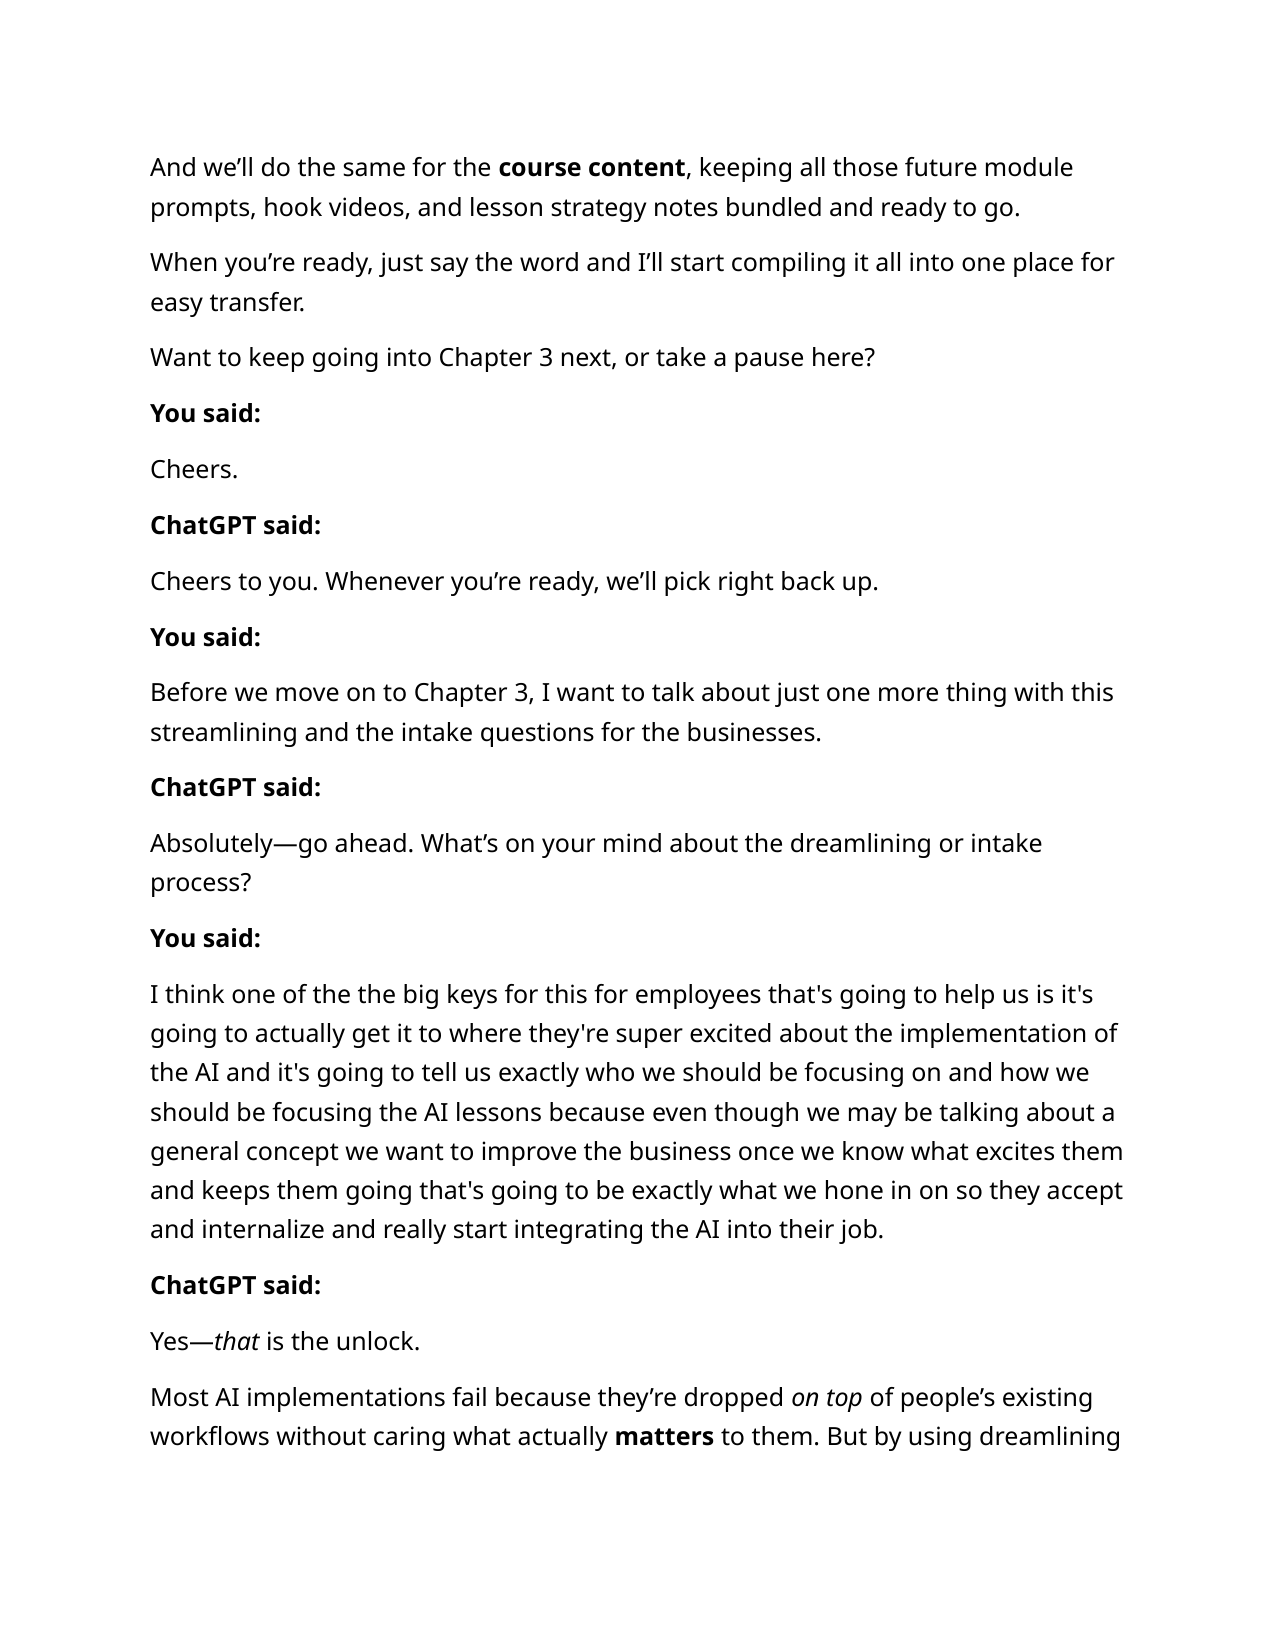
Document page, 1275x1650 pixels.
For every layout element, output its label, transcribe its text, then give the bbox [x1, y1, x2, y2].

text You said: [150, 619, 1125, 653]
text I think one of the the big keys for this for employees that's going to help us is it's going to actually get it to where they're super excited about the implementation of the AI and it's going to tell us exactly who we should be focusing on and how we should be focusing the AI lessons because even though we may be talking about a general concept we want to improve the business once we know what excites them and keeps them going that's going to be exactly what we hone in on so they accept and internalize and really start integrating the AI into their job. [150, 977, 1125, 1246]
text You said: [150, 921, 1125, 955]
text Cheers. [150, 452, 1125, 486]
text Cheers to you. Whenever you’re ready, we’ll pick right back up. [150, 563, 1125, 597]
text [150, 1379, 1125, 1452]
text Yes—that is the unlock. [150, 1323, 1125, 1357]
text Before we move on to Chapter 3, I want to talk about just one more thing with this streamlining and the intake questions for the businesses. [150, 675, 1125, 748]
text ChatGPT said: [150, 770, 1125, 804]
text And we’ll do the same for the course content, keeping all those future module prompts, hook videos, and lesson strategy notes bundled and ready to go. [150, 150, 1125, 223]
text Want to keep going into Chapter 3 next, or take a pause here? [150, 340, 1125, 374]
text Absolutely—go ahead. What’s on your mind about the dreamlining or intake process? [150, 826, 1125, 899]
text ChatGPT said: [150, 1267, 1125, 1302]
text When you’re ready, just say the word and I’ll start compiling it all into one place for easy transfer. [150, 245, 1125, 318]
text You said: [150, 396, 1125, 430]
text ChatGPT said: [150, 507, 1125, 542]
